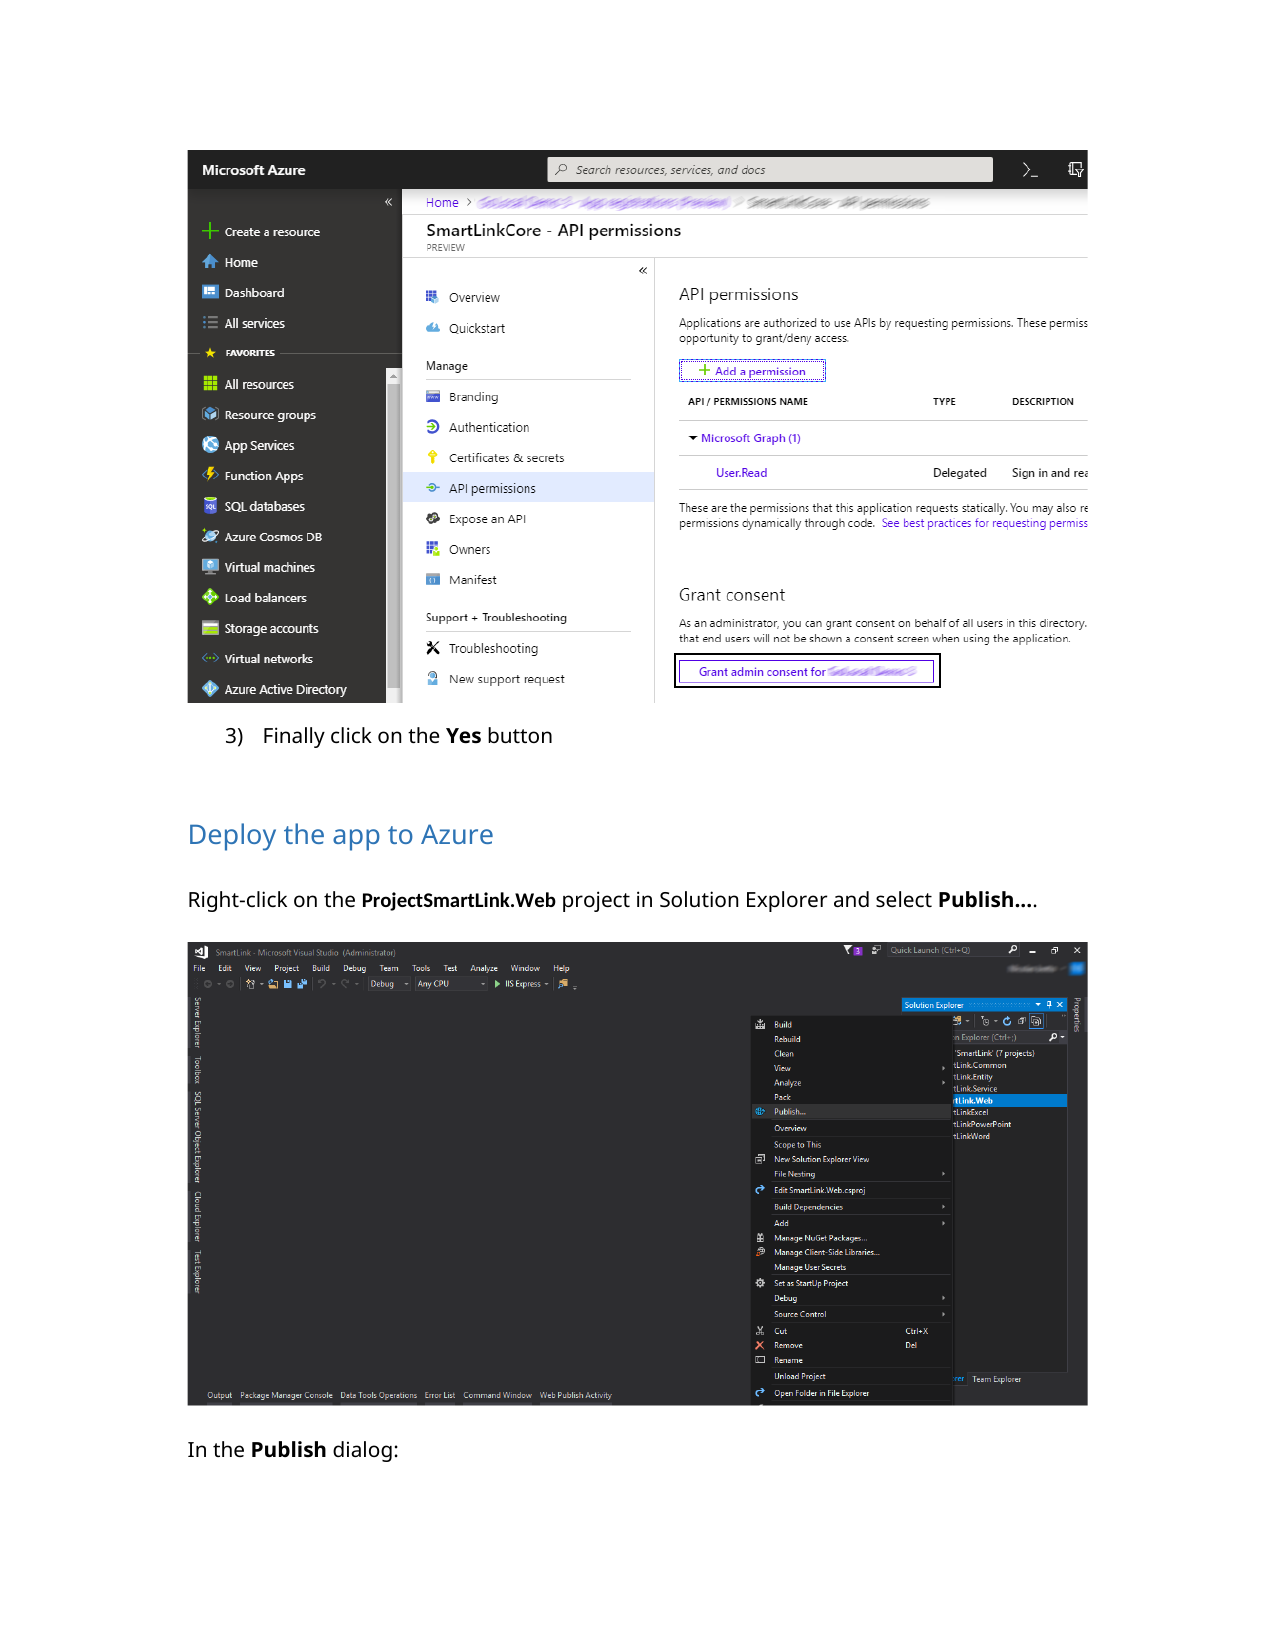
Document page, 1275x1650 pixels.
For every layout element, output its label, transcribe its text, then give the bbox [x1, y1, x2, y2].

text In the Publish dialog: [187, 1435, 1087, 1463]
text Right-click on the ProjectSmartLink.Web project in Solution Explorer and select Publish.... [187, 885, 1087, 913]
subtitle Deploy the app to Azure [187, 816, 1087, 853]
picture [187, 942, 1088, 1406]
picture [187, 150, 1088, 703]
list Finally click on the Yes button [225, 722, 1087, 750]
